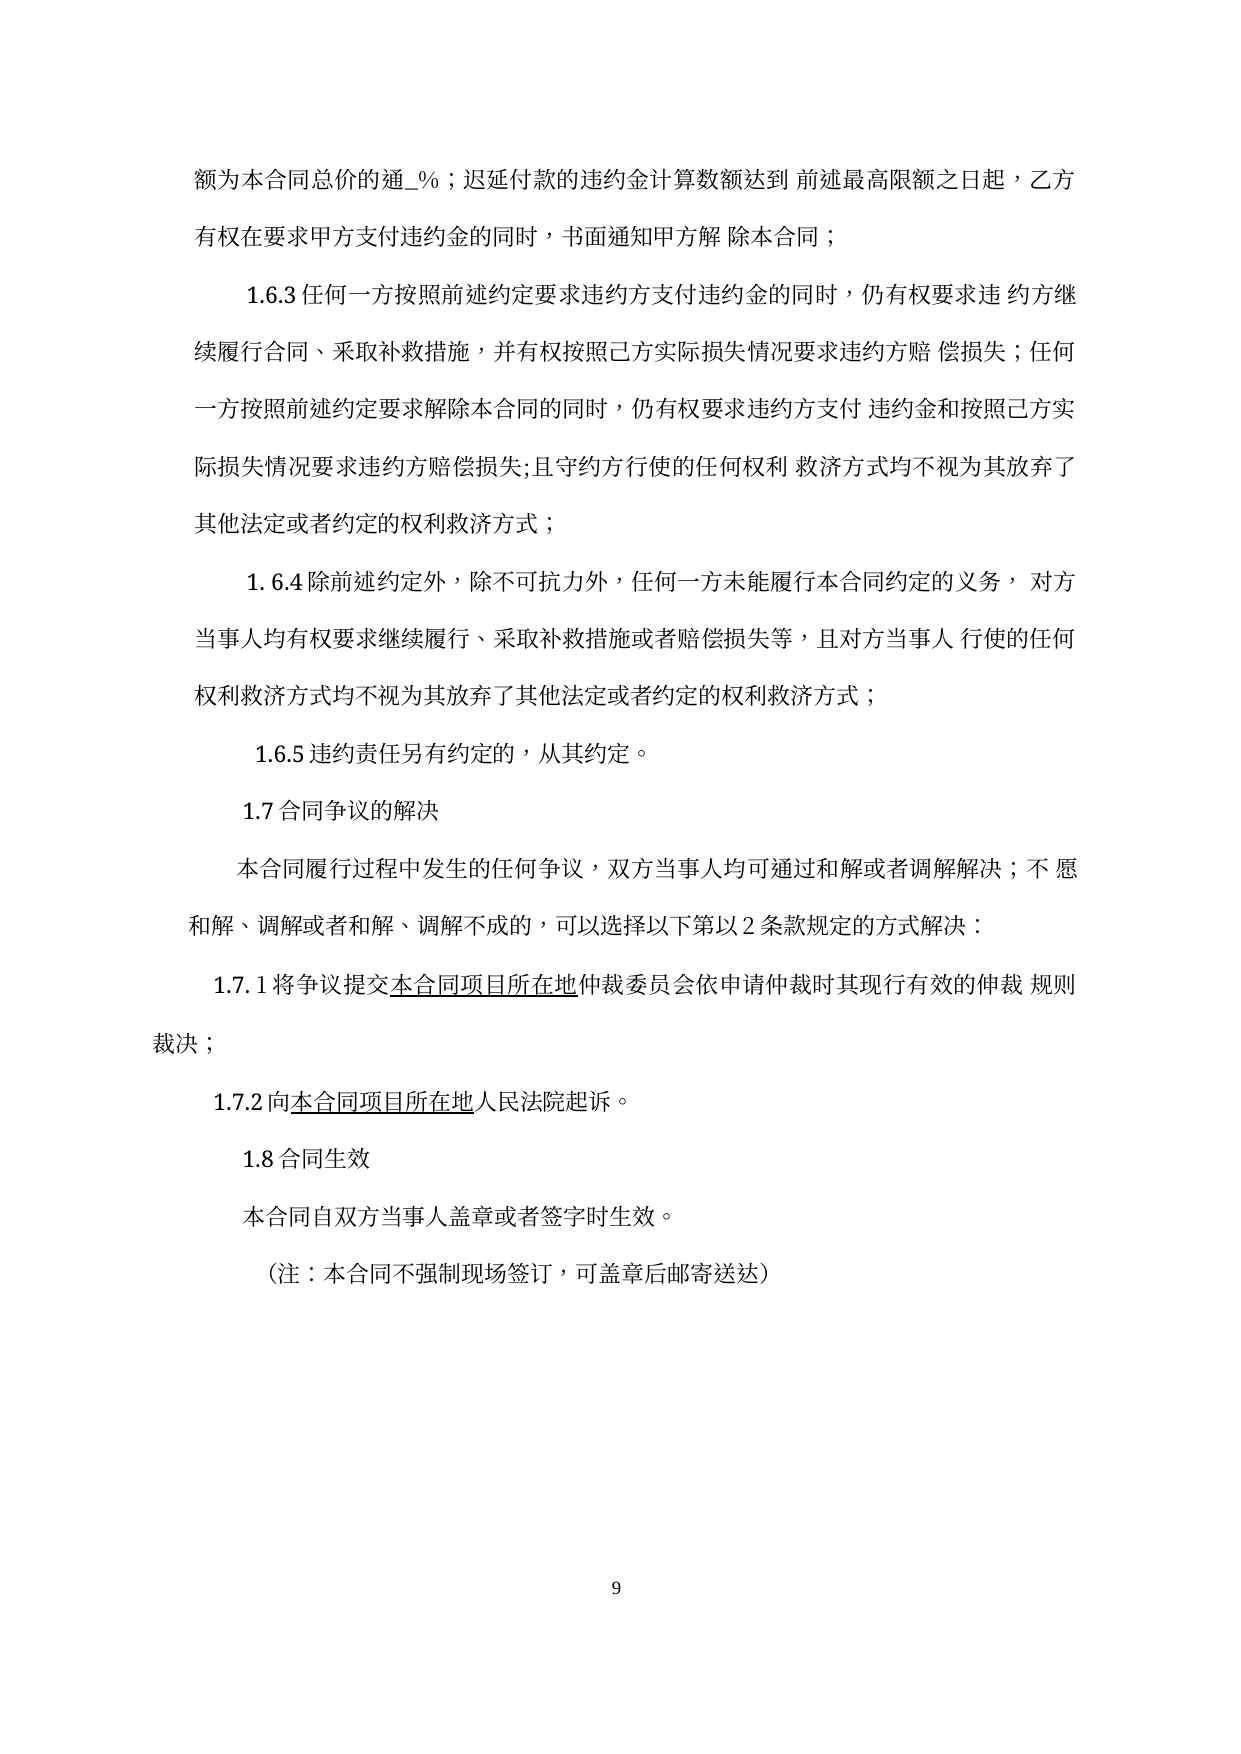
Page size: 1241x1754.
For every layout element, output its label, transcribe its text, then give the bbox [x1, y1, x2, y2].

text 1.7.2向本合同项目所在地人民法院起诉。 [153, 1064, 1078, 1122]
text 1.7. 1将争议提交本合同项目所在地仲裁委员会依申请仲裁时其现行有效的伸裁 规则裁决； [153, 946, 1078, 1064]
text 1.6.3任何一方按照前述约定要求违约方支付违约金的同时，仍有权要求违 约方继续履行合同、釆取补救措施，并有权按照己方实际损失情况要求违约方赔 偿损失；任何一方按照前述约定要求解除本合同的同时，仍有权要求违约方支付 违约金和按照己方实际损失情况要求违约方赔偿损失;且守约方行使的任何权利 救济方式均不视为其放弃了其他法定或者约定的权利救济方式； [194, 257, 1078, 544]
text 本合同履行过程中发生的任何争议，双方当事人均可通过和解或者调解解决；不 愿和解、调解或者和解、调解不成的，可以选择以下第以2条款规定的方式解决： [188, 831, 1078, 946]
text 1.7合同争议的解决 [153, 774, 1078, 831]
text （注：本合同不强制现场签订，可盖章后邮寄送达） [153, 1237, 1078, 1294]
text 本合同自双方当事人盖章或者签字时生效。 [153, 1179, 1078, 1237]
text 1.6.5违约责任另有约定的，从其约定。 [153, 716, 1078, 774]
text 1. 6.4除前述约定外，除不可抗力外，任何一方未能履行本合同约定的义务， 对方当事人均有权要求继续履行、采取补救措施或者赔偿损失等，且对方当事人 行使的任何权利救济方式均不视为其放弃了其他法定或者约定的权利救济方式； [194, 544, 1078, 716]
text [194, 142, 1078, 257]
text 1.8合同生效 [153, 1122, 1078, 1179]
